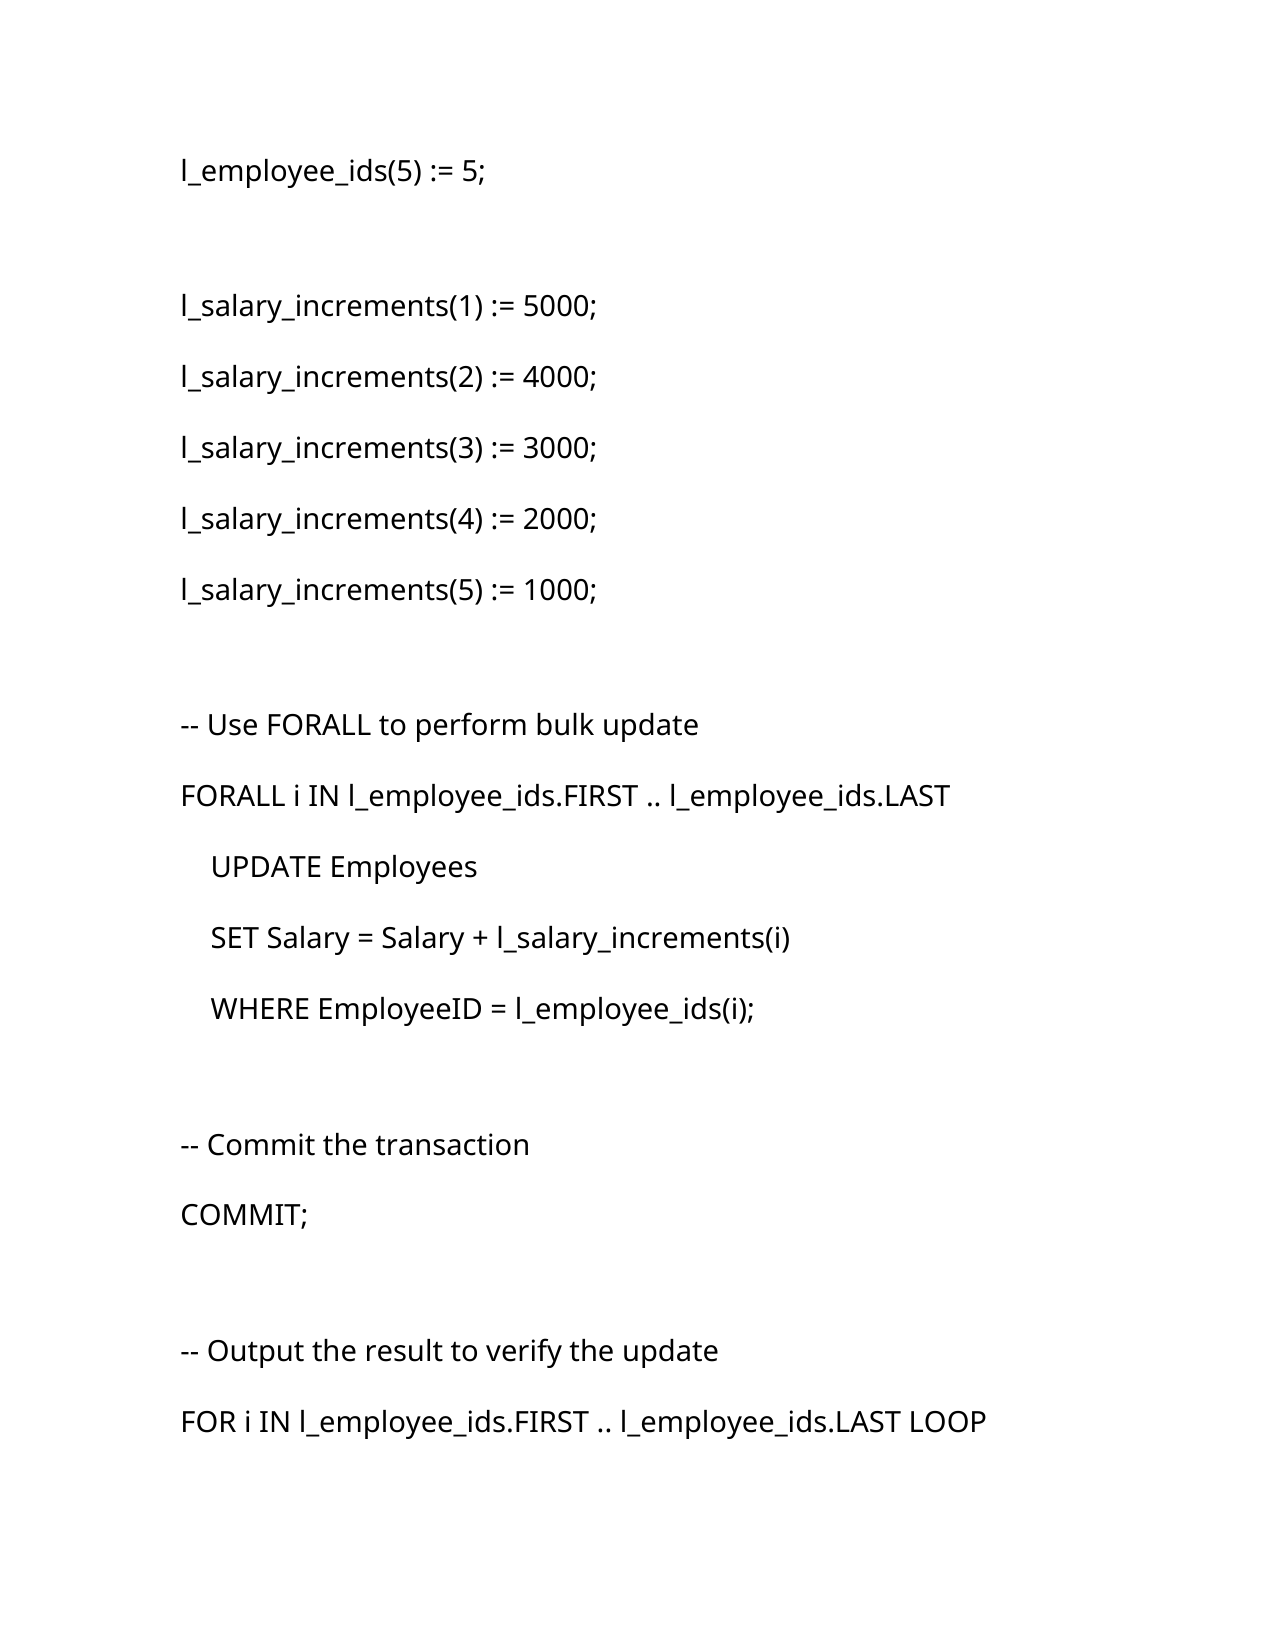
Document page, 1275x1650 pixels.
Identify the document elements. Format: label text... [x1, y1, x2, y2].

text l_salary_increments(4) := 2000; [150, 498, 1125, 538]
text -- Use FORALL to perform bulk update [150, 704, 1125, 744]
text SET Salary = Salary + l_salary_increments(i) [150, 917, 1125, 957]
text l_salary_increments(5) := 1000; [150, 569, 1125, 609]
text -- Commit the transaction [150, 1124, 1125, 1163]
text l_salary_increments(3) := 3000; [150, 427, 1125, 467]
text UPDATE Employees [150, 846, 1125, 886]
text FOR i IN l_employee_ids.FIRST .. l_employee_ids.LAST LOOP [150, 1401, 1125, 1441]
text l_employee_ids(5) := 5; [150, 150, 1125, 190]
text FORALL i IN l_employee_ids.FIRST .. l_employee_ids.LAST [150, 776, 1125, 815]
text -- Output the result to verify the update [150, 1330, 1125, 1370]
text l_salary_increments(2) := 4000; [150, 356, 1125, 396]
text l_salary_increments(1) := 5000; [150, 285, 1125, 325]
text COMMIT; [150, 1195, 1125, 1234]
text WHERE EmployeeID = l_employee_ids(i); [150, 988, 1125, 1028]
